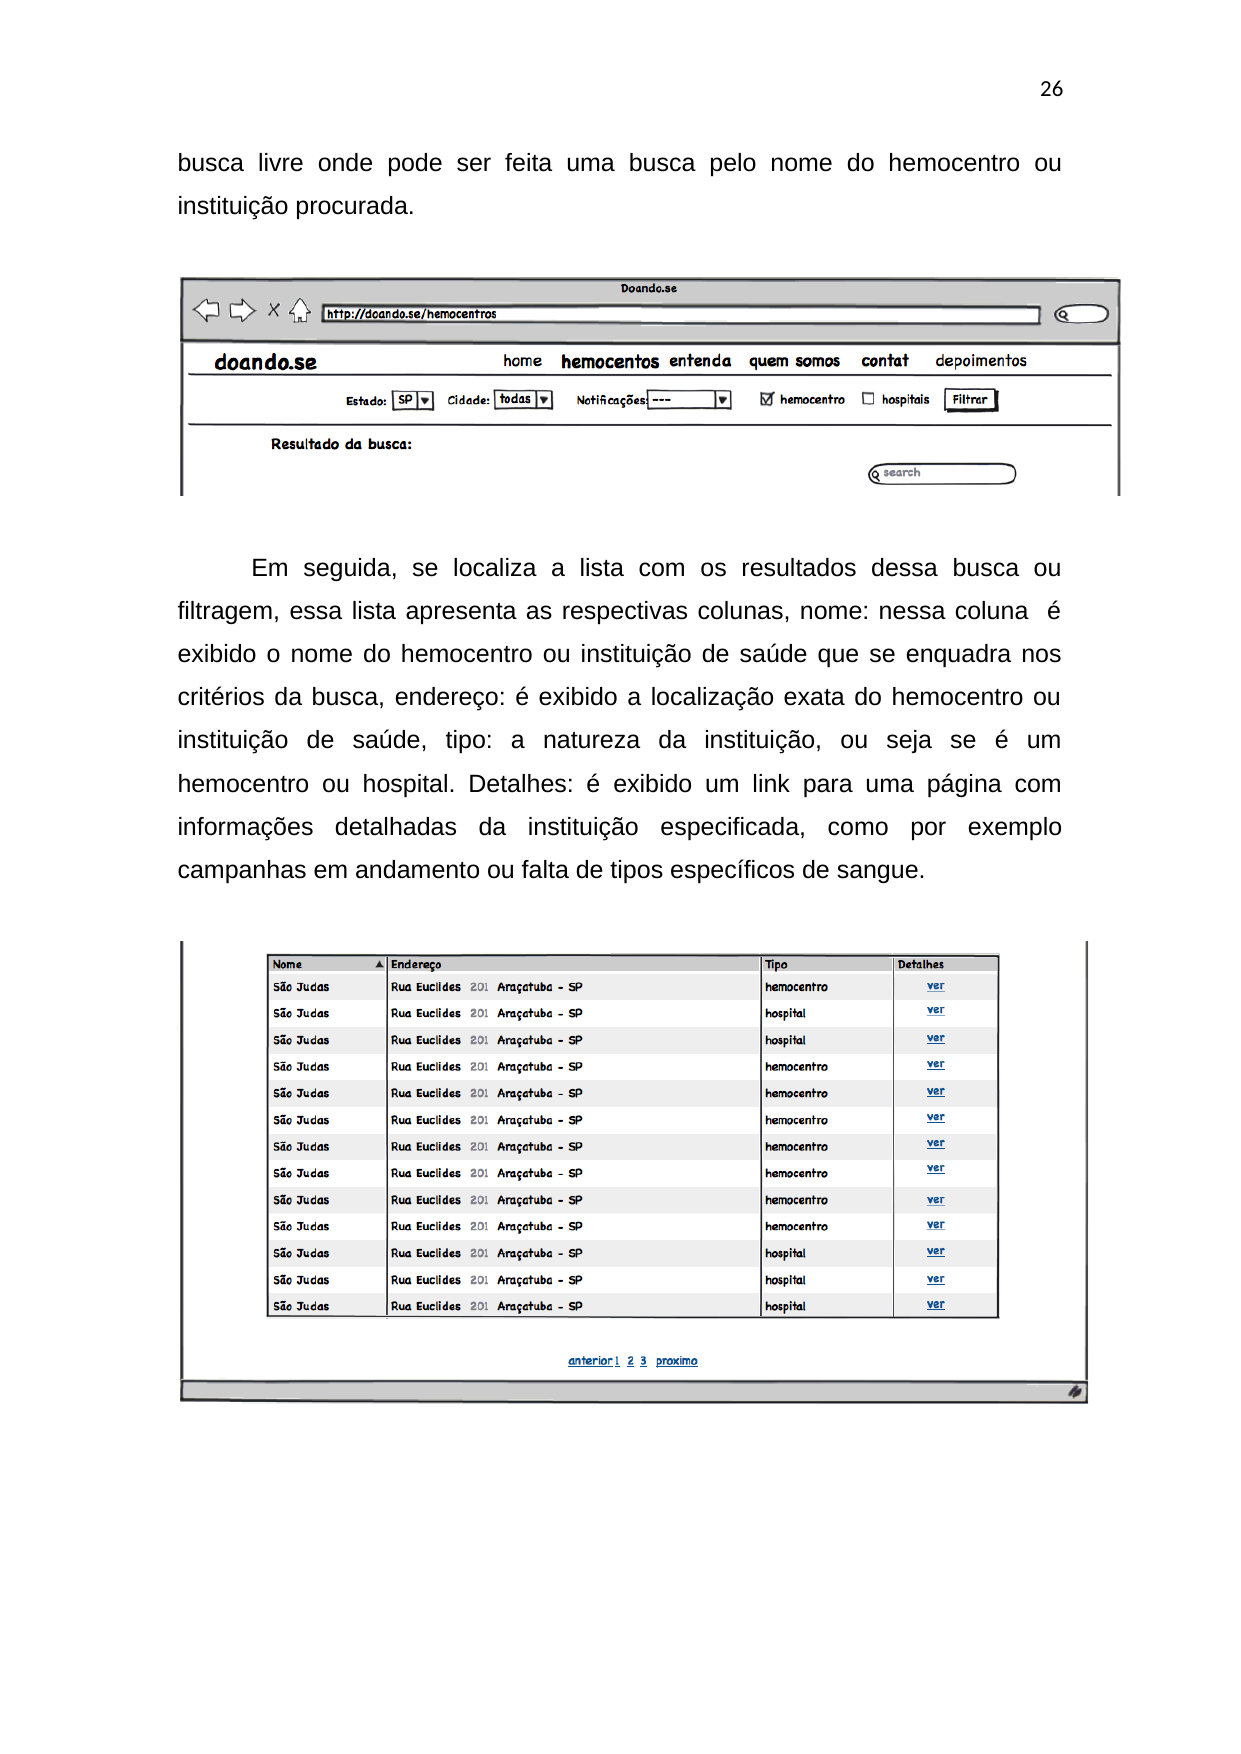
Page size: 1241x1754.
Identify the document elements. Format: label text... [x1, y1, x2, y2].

picture [177, 941, 1089, 1404]
picture [177, 277, 1121, 496]
text Em seguida, se localiza a lista com os resultados dessa busca ou filtragem, essa lista apresenta as respectivas colunas, nome: nessa coluna é exibido o nome do hemocentro ou instituição de saúde que se enquadra nos critérios da busca, endereço: é exibido a localização exata do hemocentro ou instituição de saúde, tipo: a natureza da instituição, ou seja se é um hemocentro ou hospital. Detalhes: é exibido um link para uma página com informações detalhadas da instituição especificada, como por exemplo campanhas em andamento ou falta de tipos específicos de sangue. [177, 553, 1063, 883]
